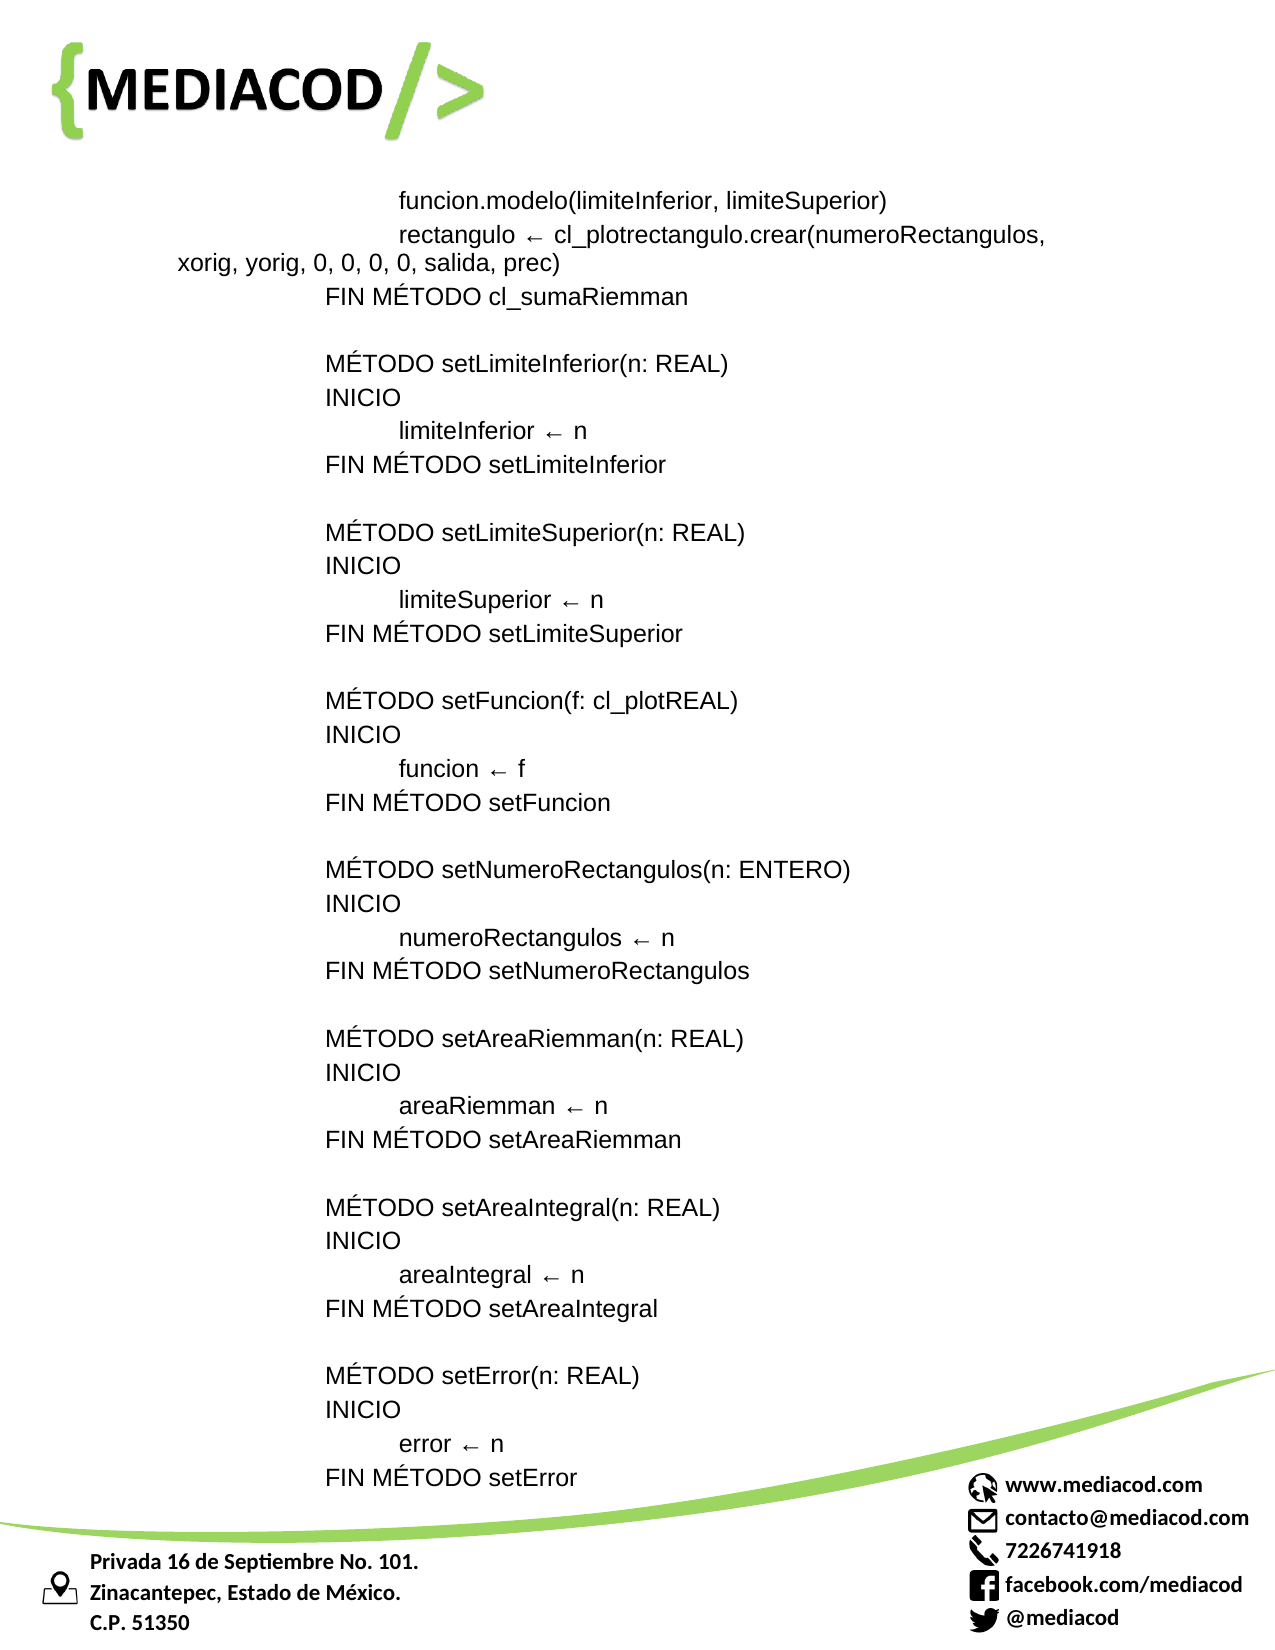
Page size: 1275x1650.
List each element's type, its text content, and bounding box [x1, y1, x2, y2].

text INICIO [177, 889, 1098, 918]
text MÉTODO setLimiteSuperior(n: REAL) [177, 518, 1098, 546]
text error ← n [177, 1429, 1098, 1458]
text limiteSuperior ← n [177, 585, 1098, 614]
picture [969, 1570, 999, 1601]
text INICIO [177, 720, 1098, 749]
text MÉTODO setNumeroRectangulos(n: ENTERO) [177, 855, 1098, 884]
text FIN MÉTODO setError [177, 1463, 1098, 1491]
text FIN MÉTODO setFuncion [177, 788, 1098, 816]
text funcion ← f [177, 754, 1098, 783]
text FIN MÉTODO setLimiteInferior [177, 450, 1098, 479]
text MÉTODO setError(n: REAL) [177, 1361, 1098, 1390]
text MÉTODO setFuncion(f: cl_plotREAL) [177, 686, 1098, 715]
text FIN MÉTODO setLimiteSuperior [177, 619, 1098, 648]
picture [968, 1491, 998, 1503]
picture [48, 38, 487, 142]
text FIN MÉTODO setAreaIntegral [177, 1294, 1098, 1323]
text MÉTODO setAreaRiemman(n: REAL) [177, 1024, 1098, 1053]
text rectangulo ← cl_plotrectangulo.crear(numeroRectangulos, xorig, yorig, 0, 0, 0, 0, salida, prec) [177, 219, 1098, 277]
text FIN MÉTODO setNumeroRectangulos [177, 956, 1098, 985]
text funcion.modelo(limiteInferior, limiteSuperior) [177, 186, 1098, 214]
picture [969, 1605, 999, 1635]
picture [42, 1569, 78, 1606]
text FIN MÉTODO setAreaRiemman [177, 1125, 1098, 1154]
text numeroRectangulos ← n [177, 923, 1098, 951]
picture [968, 1506, 999, 1566]
text MÉTODO setLimiteInferior(n: REAL) [177, 349, 1098, 378]
text areaRiemman ← n [177, 1091, 1098, 1120]
text INICIO [177, 551, 1098, 580]
text areaIntegral ← n [177, 1260, 1098, 1289]
text limiteInferior ← n [177, 416, 1098, 445]
text FIN MÉTODO cl_sumaRiemman [177, 282, 1098, 311]
text MÉTODO setAreaIntegral(n: REAL) [177, 1193, 1098, 1221]
text INICIO [177, 1058, 1098, 1086]
text INICIO [177, 1395, 1098, 1424]
text INICIO [177, 1226, 1098, 1255]
text INICIO [177, 383, 1098, 411]
